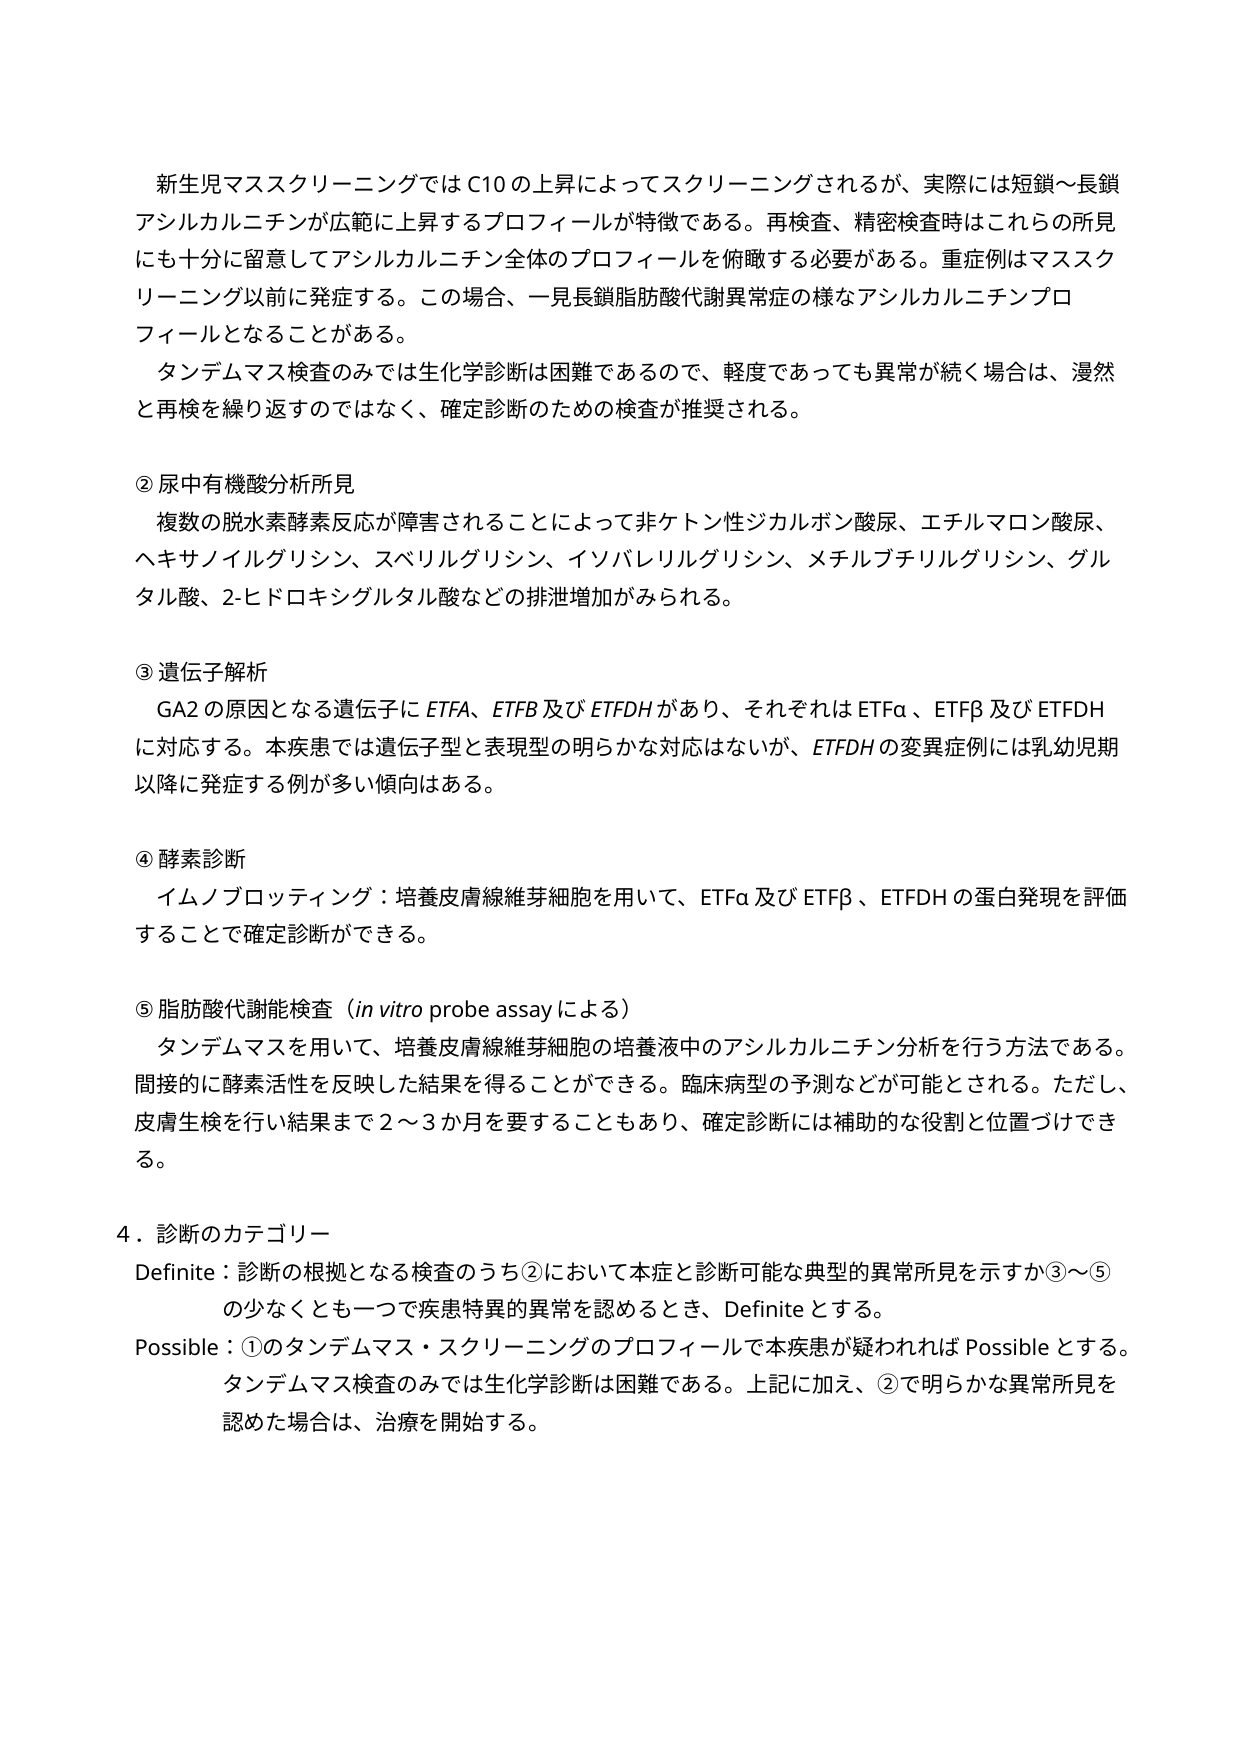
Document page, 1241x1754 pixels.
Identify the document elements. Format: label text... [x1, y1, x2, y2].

text 複数の脱水素酵素反応が障害されることによって非ケトン性ジカルボン酸尿、エチルマロン酸尿、ヘキサノイルグリシン、スベリルグリシン、イソバレリルグリシン、メチルブチリルグリシン、グルタル酸、2-ヒドロキシグルタル酸などの排泄増加がみられる。 [134, 502, 1128, 614]
text タンデムマスを用いて、培養皮膚線維芽細胞の培養液中のアシルカルニチン分析を行う方法である。間接的に酵素活性を反映した結果を得ることができる。臨床病型の予測などが可能とされる。ただし、皮膚生検を行い結果まで２～３か月を要することもあり、確定診断には補助的な役割と位置づけできる。 [134, 1027, 1128, 1177]
text Definite：診断の根拠となる検査のうち②において本症と診断可能な典型的異常所見を示すか③～⑤の少なくとも一つで疾患特異的異常を認めるとき、Definiteとする。 [134, 1252, 1128, 1327]
text ②尿中有機酸分析所見 [134, 464, 1128, 502]
text 新生児マススクリーニングではC10の上昇によってスクリーニングされるが、実際には短鎖～長鎖アシルカルニチンが広範に上昇するプロフィールが特徴である。再検査、精密検査時はこれらの所見にも十分に留意してアシルカルニチン全体のプロフィールを俯瞰する必要がある。重症例はマススクリーニング以前に発症する。この場合、一見長鎖脂肪酸代謝異常症の様なアシルカルニチンプロフィールとなることがある。 [134, 164, 1128, 352]
text ⑤脂肪酸代謝能検査（in vitro probe assayによる） [134, 989, 1128, 1027]
text ４．診断のカテゴリー [112, 1214, 1128, 1252]
text タンデムマス検査のみでは生化学診断は困難であるので、軽度であっても異常が続く場合は、漫然と再検を繰り返すのではなく、確定診断のための検査が推奨される。 [134, 352, 1128, 427]
text Possible：①のタンデムマス・スクリーニングのプロフィールで本疾患が疑われればPossibleとする。タンデムマス検査のみでは生化学診断は困難である。上記に加え、②で明らかな異常所見を認めた場合は、治療を開始する。 [134, 1327, 1128, 1439]
text イムノブロッティング：培養皮膚線維芽細胞を用いて、ETFα 及びETFβ 、ETFDHの蛋白発現を評価することで確定診断ができる。 [134, 877, 1128, 952]
text GA2の原因となる遺伝子にETFA、ETFB及びETFDHがあり、それぞれはETFα 、ETFβ 及びETFDHに対応する。本疾患では遺伝子型と表現型の明らかな対応はないが、ETFDHの変異症例には乳幼児期以降に発症する例が多い傾向はある。 [134, 689, 1128, 802]
text ③遺伝子解析 [134, 652, 1128, 689]
text ④酵素診断 [134, 839, 1128, 877]
